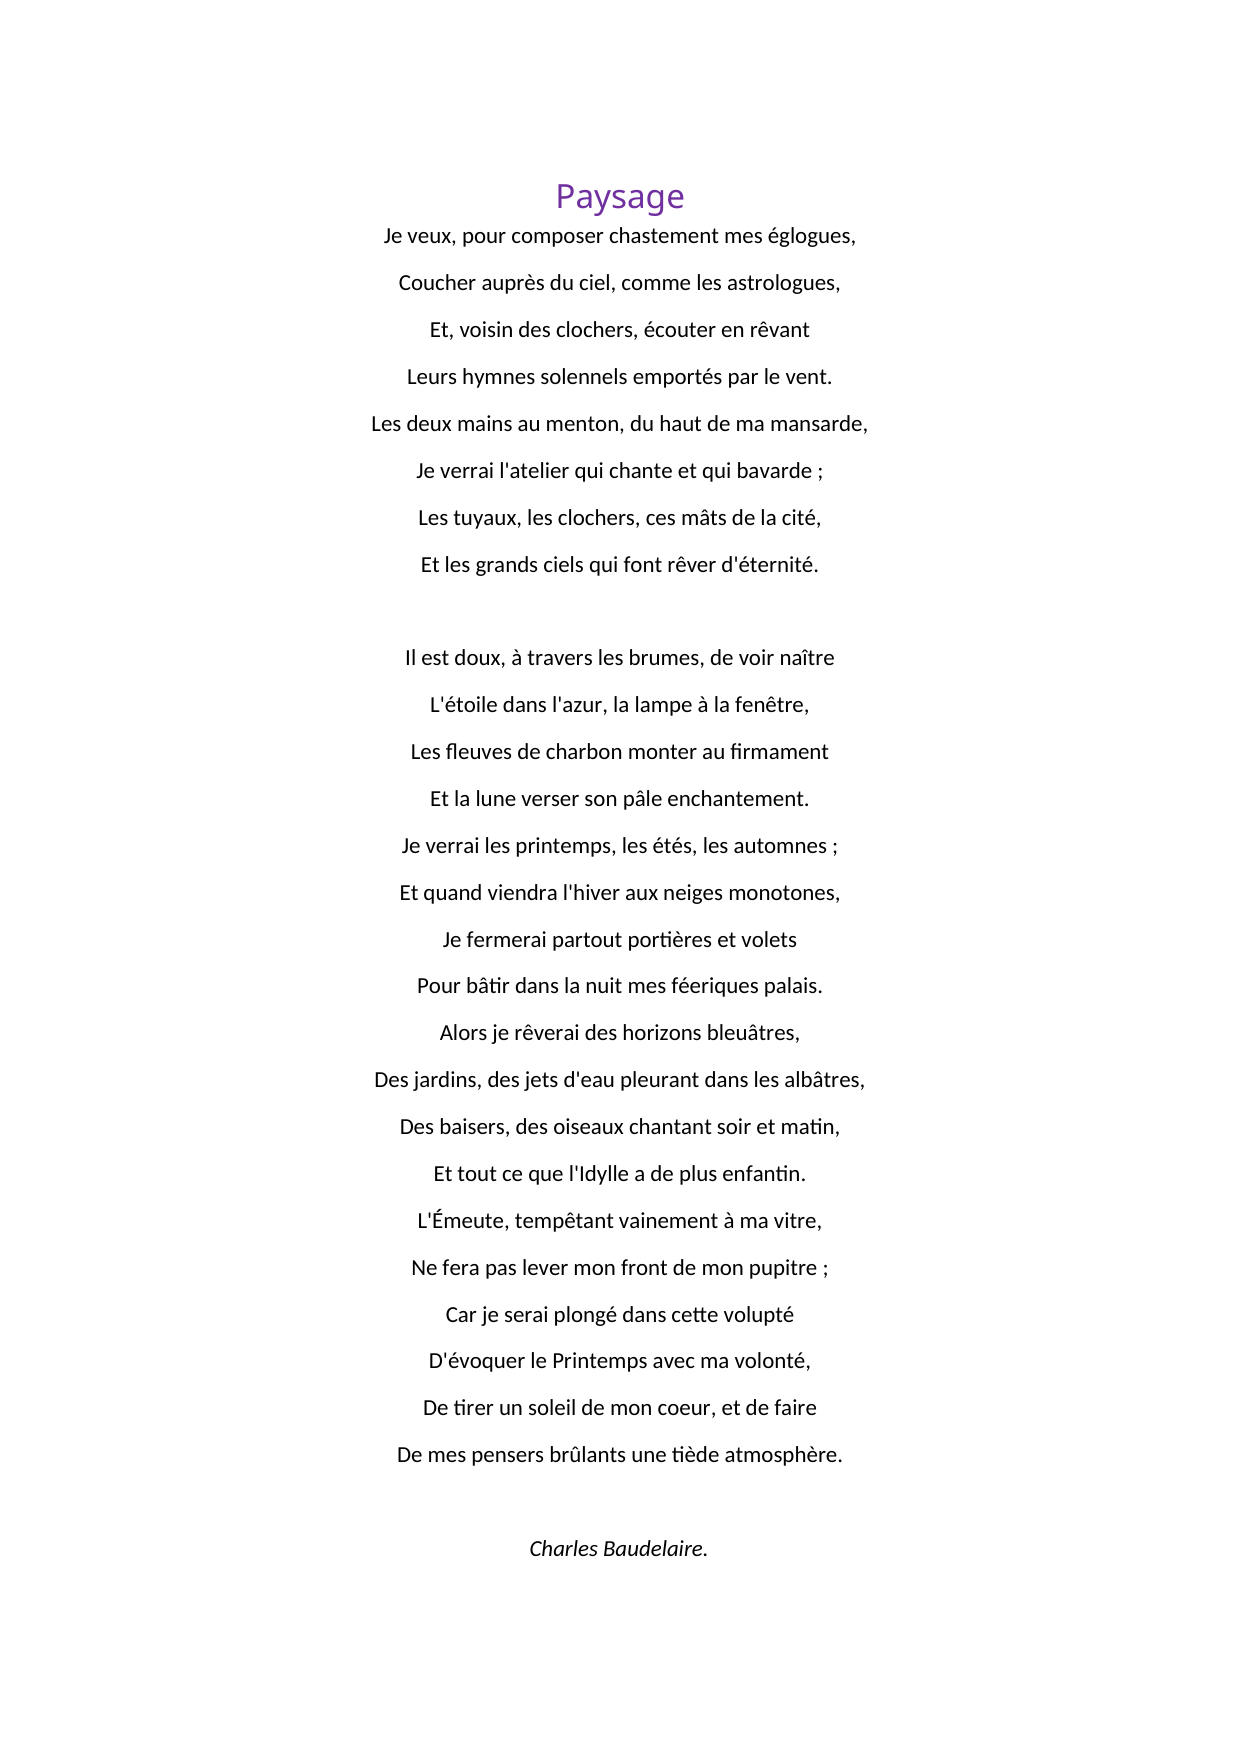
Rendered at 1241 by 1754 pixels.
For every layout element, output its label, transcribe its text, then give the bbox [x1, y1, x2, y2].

text Les fleuves de charbon monter au firmament [148, 737, 1093, 765]
text D'évoquer le Printemps avec ma volonté, [148, 1347, 1093, 1374]
text Les deux mains au menton, du haut de ma mansarde, [148, 409, 1093, 437]
text De mes pensers brûlants une tiède atmosphère. [148, 1440, 1093, 1468]
text Et la lune verser son pâle enchantement. [148, 784, 1093, 812]
text Et, voisin des clochers, écouter en rêvant [148, 315, 1093, 343]
text Il est doux, à travers les brumes, de voir naître [148, 643, 1093, 671]
text Pour bâtir dans la nuit mes féeriques palais. [148, 972, 1093, 999]
text Leurs hymnes solennels emportés par le vent. [148, 362, 1093, 390]
text L'étoile dans l'azur, la lampe à la fenêtre, [148, 690, 1093, 718]
text Car je serai plongé dans cette volupté [148, 1300, 1093, 1328]
text Et tout ce que l'Idylle a de plus enfantin. [148, 1159, 1093, 1187]
text Des jardins, des jets d'eau pleurant dans les albâtres, [148, 1065, 1093, 1093]
text De tirer un soleil de mon coeur, et de faire [148, 1393, 1093, 1421]
text Ne fera pas lever mon front de mon pupitre ; [148, 1253, 1093, 1281]
text Je verrai l'atelier qui chante et qui bavarde ; [148, 456, 1093, 484]
text Des baisers, des oiseaux chantant soir et matin, [148, 1112, 1093, 1140]
text Je fermerai partout portières et volets [148, 925, 1093, 953]
text Et quand viendra l'hiver aux neiges monotones, [148, 878, 1093, 906]
text Et les grands ciels qui font rêver d'éternité. [148, 550, 1093, 578]
text Je verrai les printemps, les étés, les automnes ; [148, 831, 1093, 859]
text Les tuyaux, les clochers, ces mâts de la cité, [148, 503, 1093, 531]
text L'Émeute, tempêtant vainement à ma vitre, [148, 1206, 1093, 1234]
text Je veux, pour composer chastement mes églogues, [148, 222, 1093, 249]
text Charles Baudelaire. [148, 1534, 1093, 1562]
text Coucher auprès du ciel, comme les astrologues, [148, 268, 1093, 296]
text Alors je rêverai des horizons bleuâtres, [148, 1018, 1093, 1046]
subtitle Paysage [148, 173, 1093, 218]
